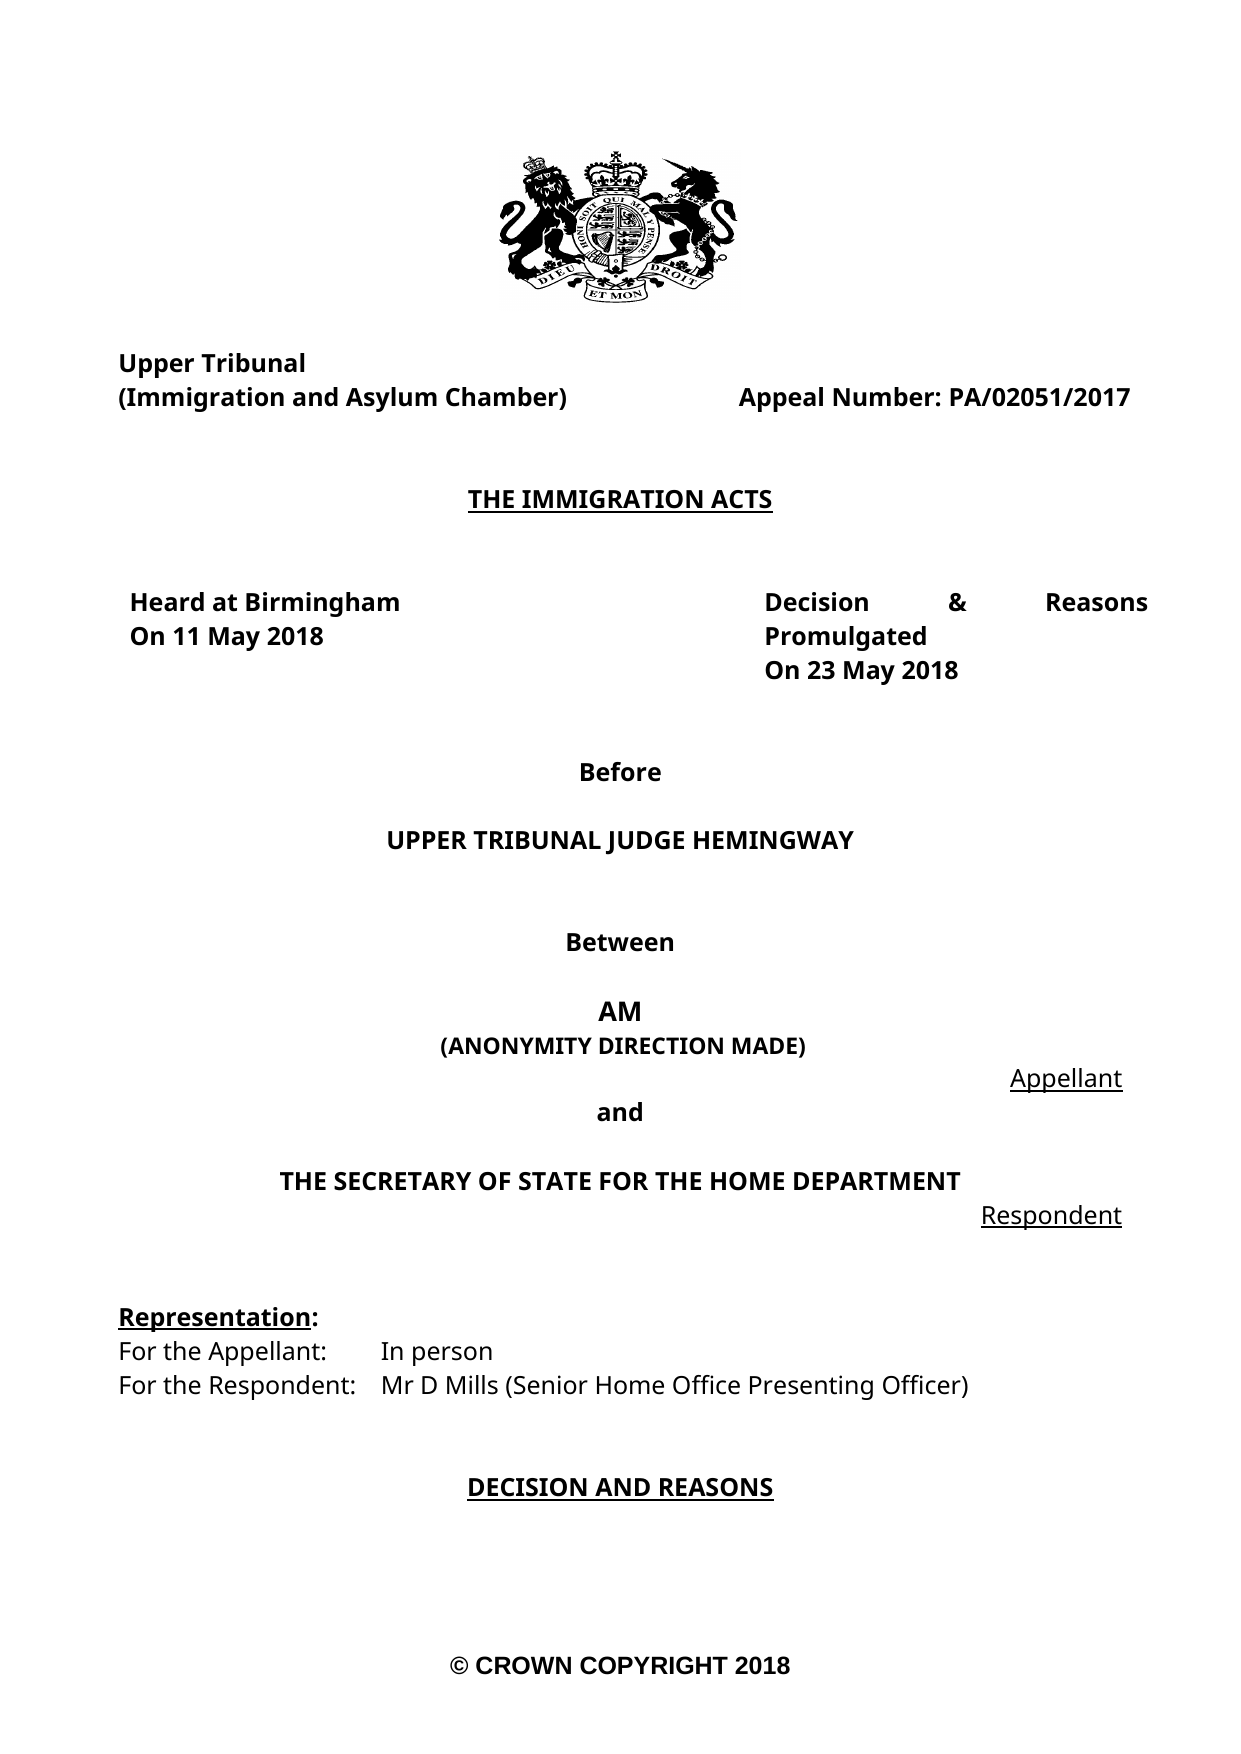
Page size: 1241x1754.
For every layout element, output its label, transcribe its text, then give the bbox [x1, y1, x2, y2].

text Between [118, 925, 1122, 959]
text AM [118, 993, 1122, 1030]
text Before [118, 754, 1122, 788]
text (Anonymity DIRECTION made) [118, 1030, 1122, 1061]
text and [118, 1095, 1122, 1129]
text (Immigration and Asylum Chamber) Appeal Number: PA/02051/2017 [118, 380, 1131, 414]
text DECISION AND REASONS [118, 1470, 1122, 1504]
text For the Respondent: Mr D Mills (Senior Home Office Presenting Officer) [118, 1368, 1122, 1402]
text Appellant [118, 1061, 1122, 1095]
text For the Appellant: In person [118, 1333, 1122, 1368]
table_header Heard at Birmingham On 11 May 2018 [118, 584, 753, 686]
text Respondent [118, 1197, 1122, 1231]
text Representation: [118, 1299, 1122, 1333]
text THE SECRETARY OF STATE FOR THE HOME DEPARTMENT [118, 1163, 1122, 1197]
picture [499, 150, 742, 311]
table_header Decision & Reasons Promulgated On 23 May 2018 [753, 584, 1159, 686]
text THE IMMIGRATION ACTS [118, 482, 1122, 516]
text Upper Tribunal [118, 346, 1131, 380]
text UPPER TRIBUNAL JUDGE HEMINGWAY [118, 823, 1122, 857]
